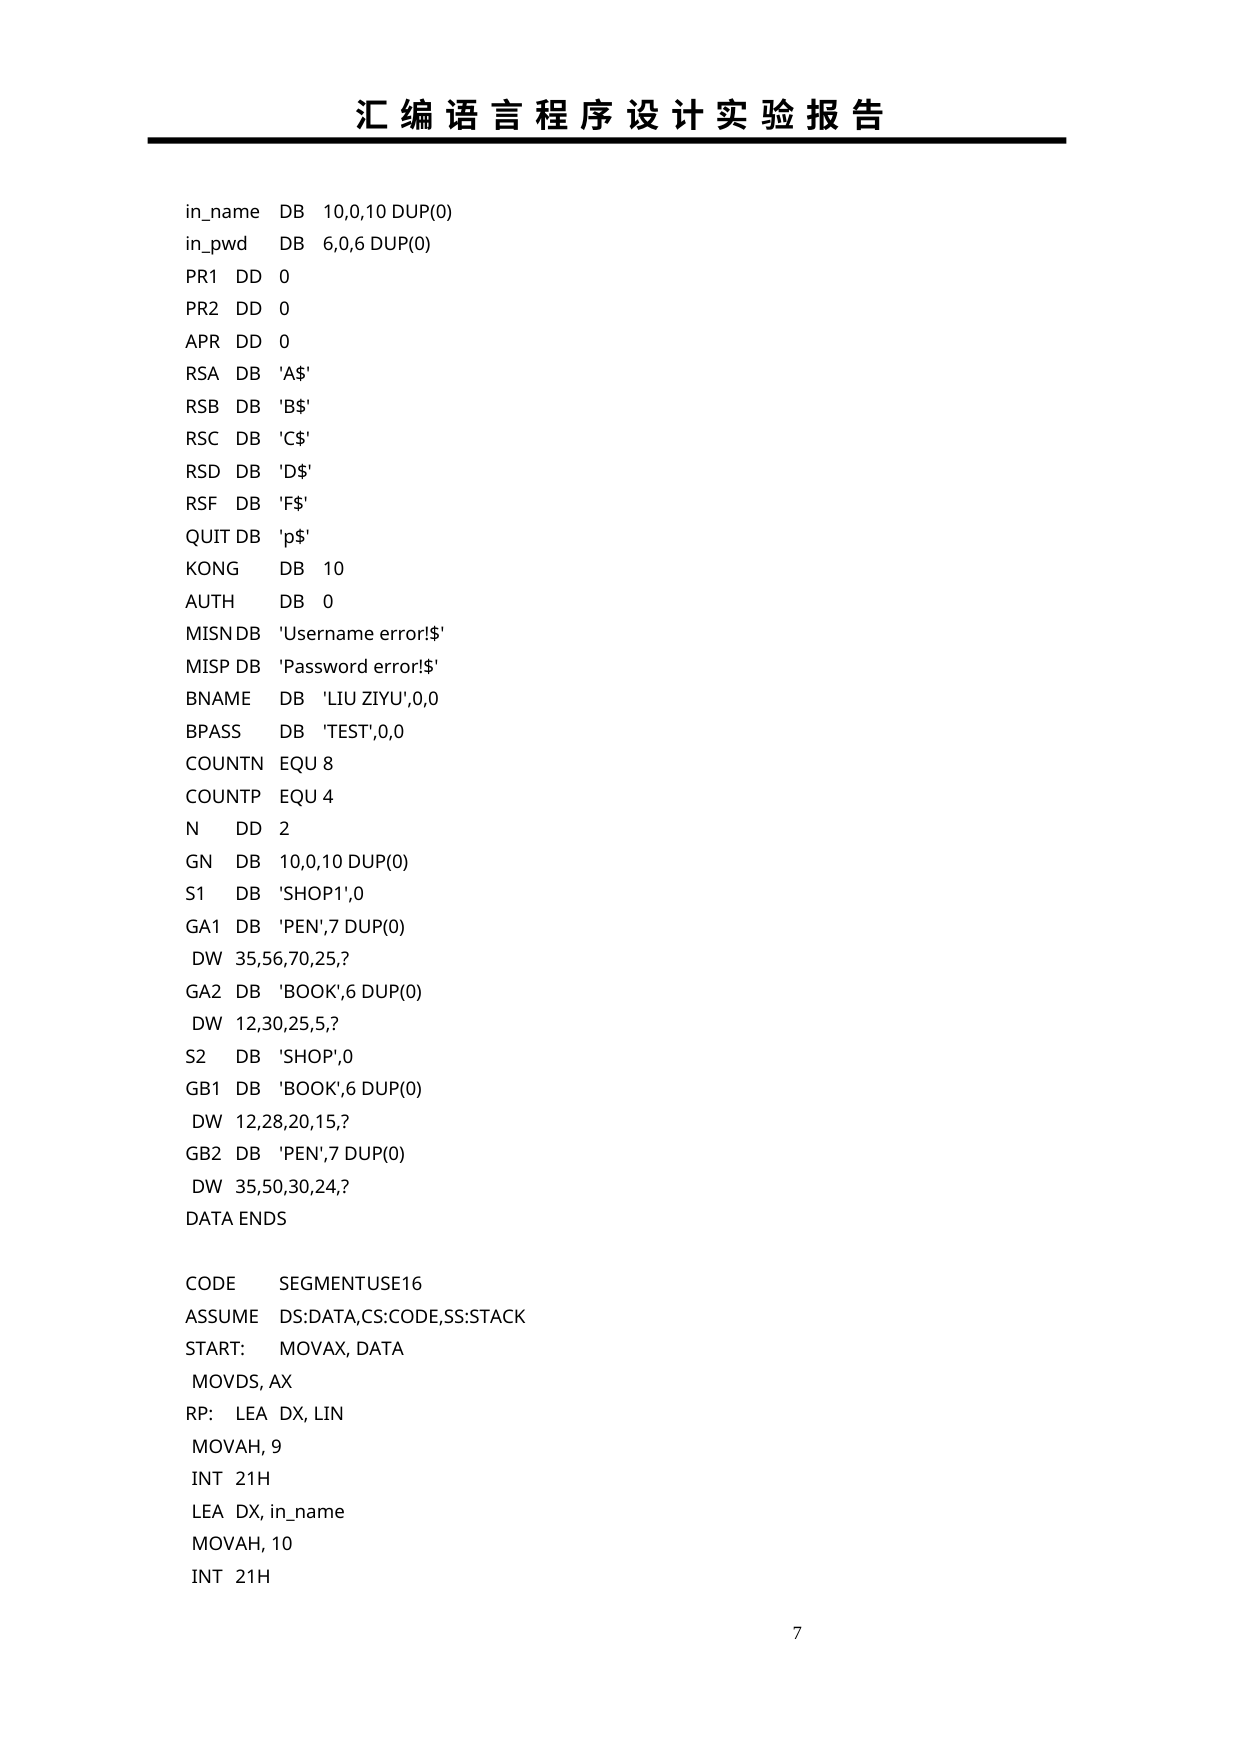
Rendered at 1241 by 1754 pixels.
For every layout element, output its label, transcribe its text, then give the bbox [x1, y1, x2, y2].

text MOV DS, AX [148, 1364, 1092, 1397]
text RSD DB 'D$' [148, 454, 1092, 487]
text N DD 2 [148, 812, 1092, 844]
text RP: LEA DX, LIN [148, 1397, 1092, 1429]
text GN DB 10,0,10 DUP(0) [148, 844, 1092, 877]
text GA1 DB 'PEN',7 DUP(0) [148, 909, 1092, 942]
text in_name DB 10,0,10 DUP(0) [148, 194, 1092, 227]
text MISN DB 'Username error!$' [148, 617, 1092, 649]
text MOV AH, 9 [148, 1429, 1092, 1462]
text DATA ENDS [148, 1202, 1092, 1234]
text ASSUME DS:DATA,CS:CODE,SS:STACK [148, 1299, 1092, 1332]
text GB1 DB 'BOOK',6 DUP(0) [148, 1072, 1092, 1104]
text BNAME DB 'LIU ZIYU',0,0 [148, 682, 1092, 714]
text S1 DB 'SHOP1',0 [148, 877, 1092, 909]
text DW 35,50,30,24,? [148, 1169, 1092, 1202]
text RSF DB 'F$' [148, 487, 1092, 519]
text GB2 DB 'PEN',7 DUP(0) [148, 1137, 1092, 1169]
text MOV AH, 10 [148, 1527, 1092, 1559]
text PR1 DD 0 [148, 259, 1092, 292]
text S2 DB 'SHOP',0 [148, 1039, 1092, 1072]
text INT 21H [148, 1462, 1092, 1494]
text AUTH DB 0 [148, 584, 1092, 617]
text GA2 DB 'BOOK',6 DUP(0) [148, 974, 1092, 1007]
text DW 12,28,20,15,? [148, 1104, 1092, 1137]
text COUNTP EQU 4 [148, 779, 1092, 812]
text QUIT DB 'p$' [148, 519, 1092, 552]
text RSB DB 'B$' [148, 389, 1092, 422]
text START: MOV AX, DATA [148, 1332, 1092, 1364]
text BPASS DB 'TEST',0,0 [148, 714, 1092, 747]
text INT 21H [148, 1559, 1092, 1592]
text DW 12,30,25,5,? [148, 1007, 1092, 1039]
text RSA DB 'A$' [148, 357, 1092, 389]
text MISP DB 'Password error!$' [148, 649, 1092, 682]
text KONG DB 10 [148, 552, 1092, 584]
text PR2 DD 0 [148, 292, 1092, 324]
text RSC DB 'C$' [148, 422, 1092, 454]
text COUNTN EQU 8 [148, 747, 1092, 779]
text APR DD 0 [148, 324, 1092, 357]
text CODE SEGMENT USE16 [148, 1267, 1092, 1299]
text in_pwd DB 6,0,6 DUP(0) [148, 227, 1092, 259]
text LEA DX, in_name [148, 1494, 1092, 1527]
text DW 35,56,70,25,? [148, 942, 1092, 974]
